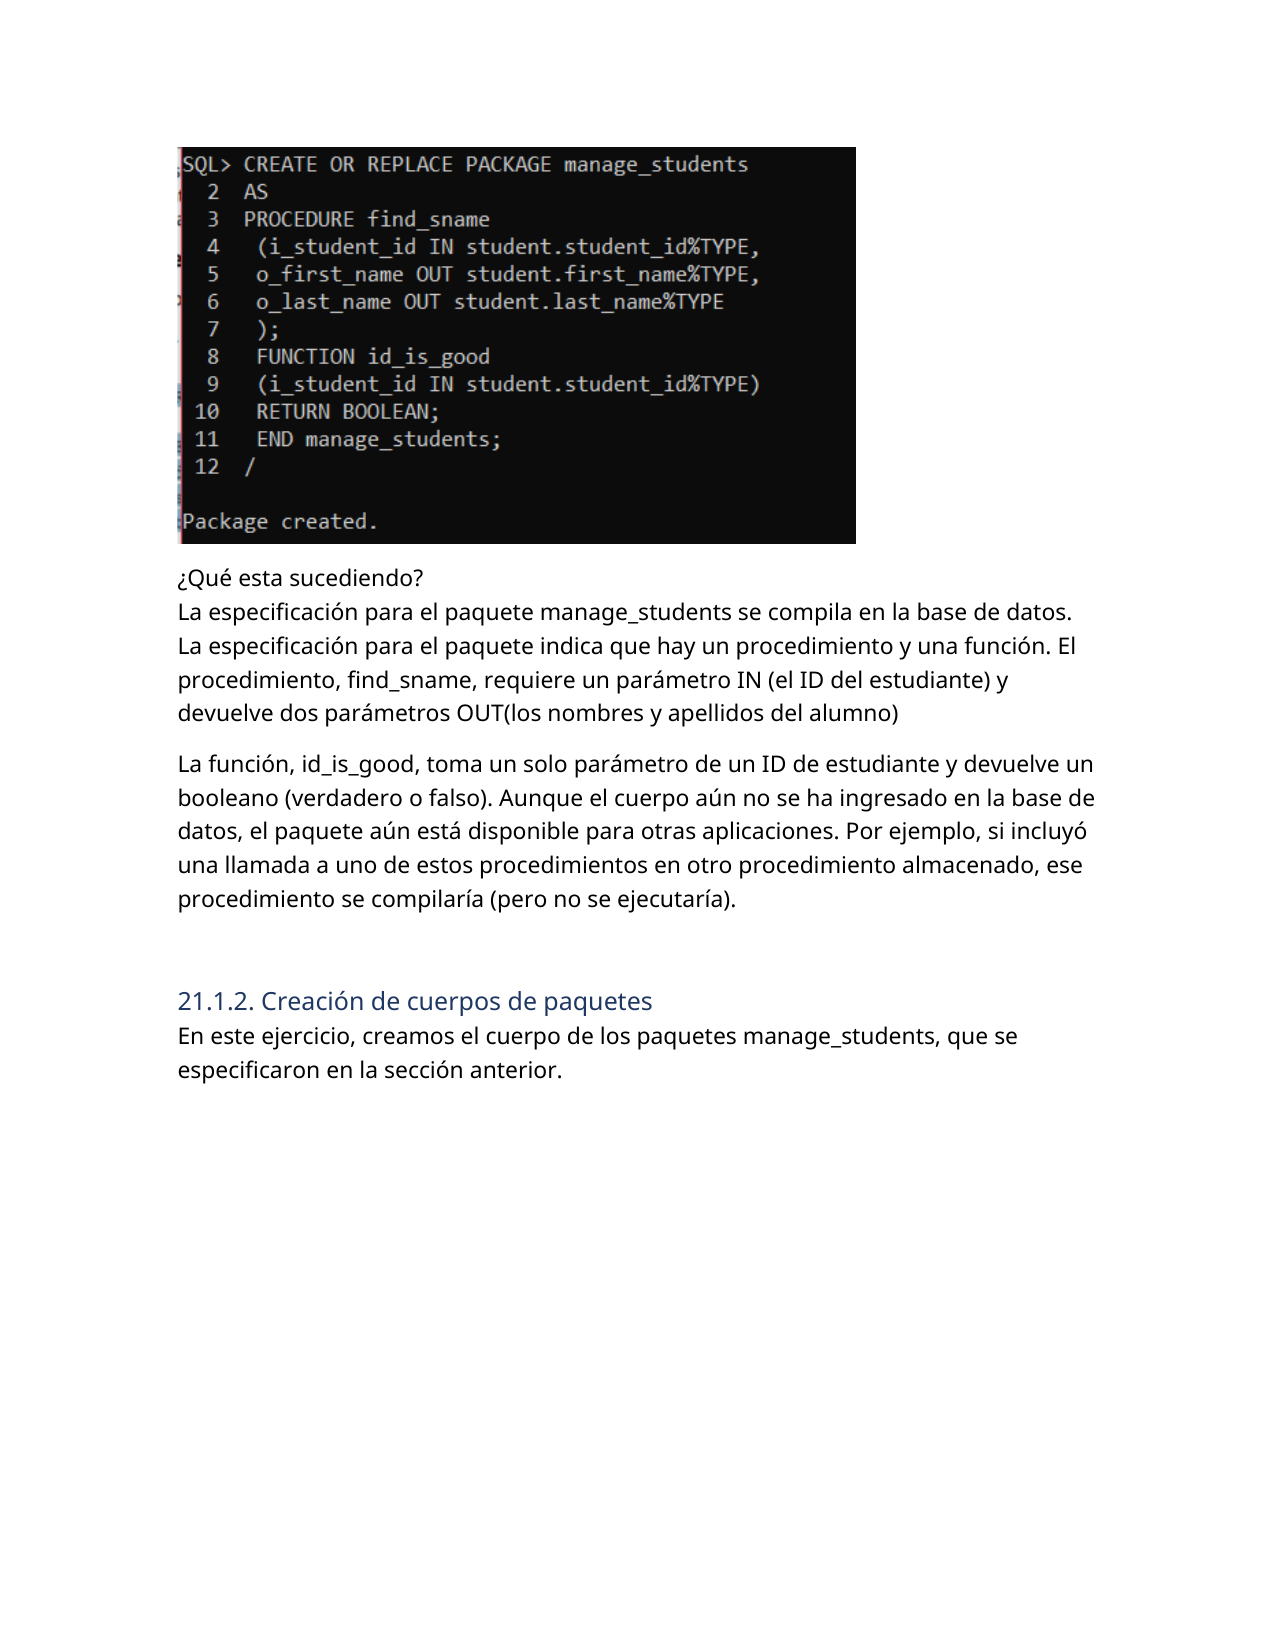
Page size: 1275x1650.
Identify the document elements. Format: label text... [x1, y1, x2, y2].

text La función, id_is_good, toma un solo parámetro de un ID de estudiante y devuelve un booleano (verdadero o falso). Aunque el cuerpo aún no se ha ingresado en la base de datos, el paquete aún está disponible para otras aplicaciones. Por ejemplo, si incluyó una llamada a uno de estos procedimientos en otro procedimiento almacenado, ese procedimiento se compilaría (pero no se ejecutaría). [177, 748, 1098, 914]
subtitle 21.1.2. Creación de cuerpos de paquetes [177, 983, 1098, 1018]
text En este ejercicio, creamos el cuerpo de los paquetes manage_students, que se especificaron en la sección anterior. [177, 1020, 1098, 1085]
picture [177, 147, 856, 544]
text ¿Qué esta sucediendo? La especificación para el paquete manage_students se compila en la base de datos. La especificación para el paquete indica que hay un procedimiento y una función. El procedimiento, find_sname, requiere un parámetro IN (el ID del estudiante) y devuelve dos parámetros OUT(los nombres y apellidos del alumno) [177, 562, 1098, 728]
